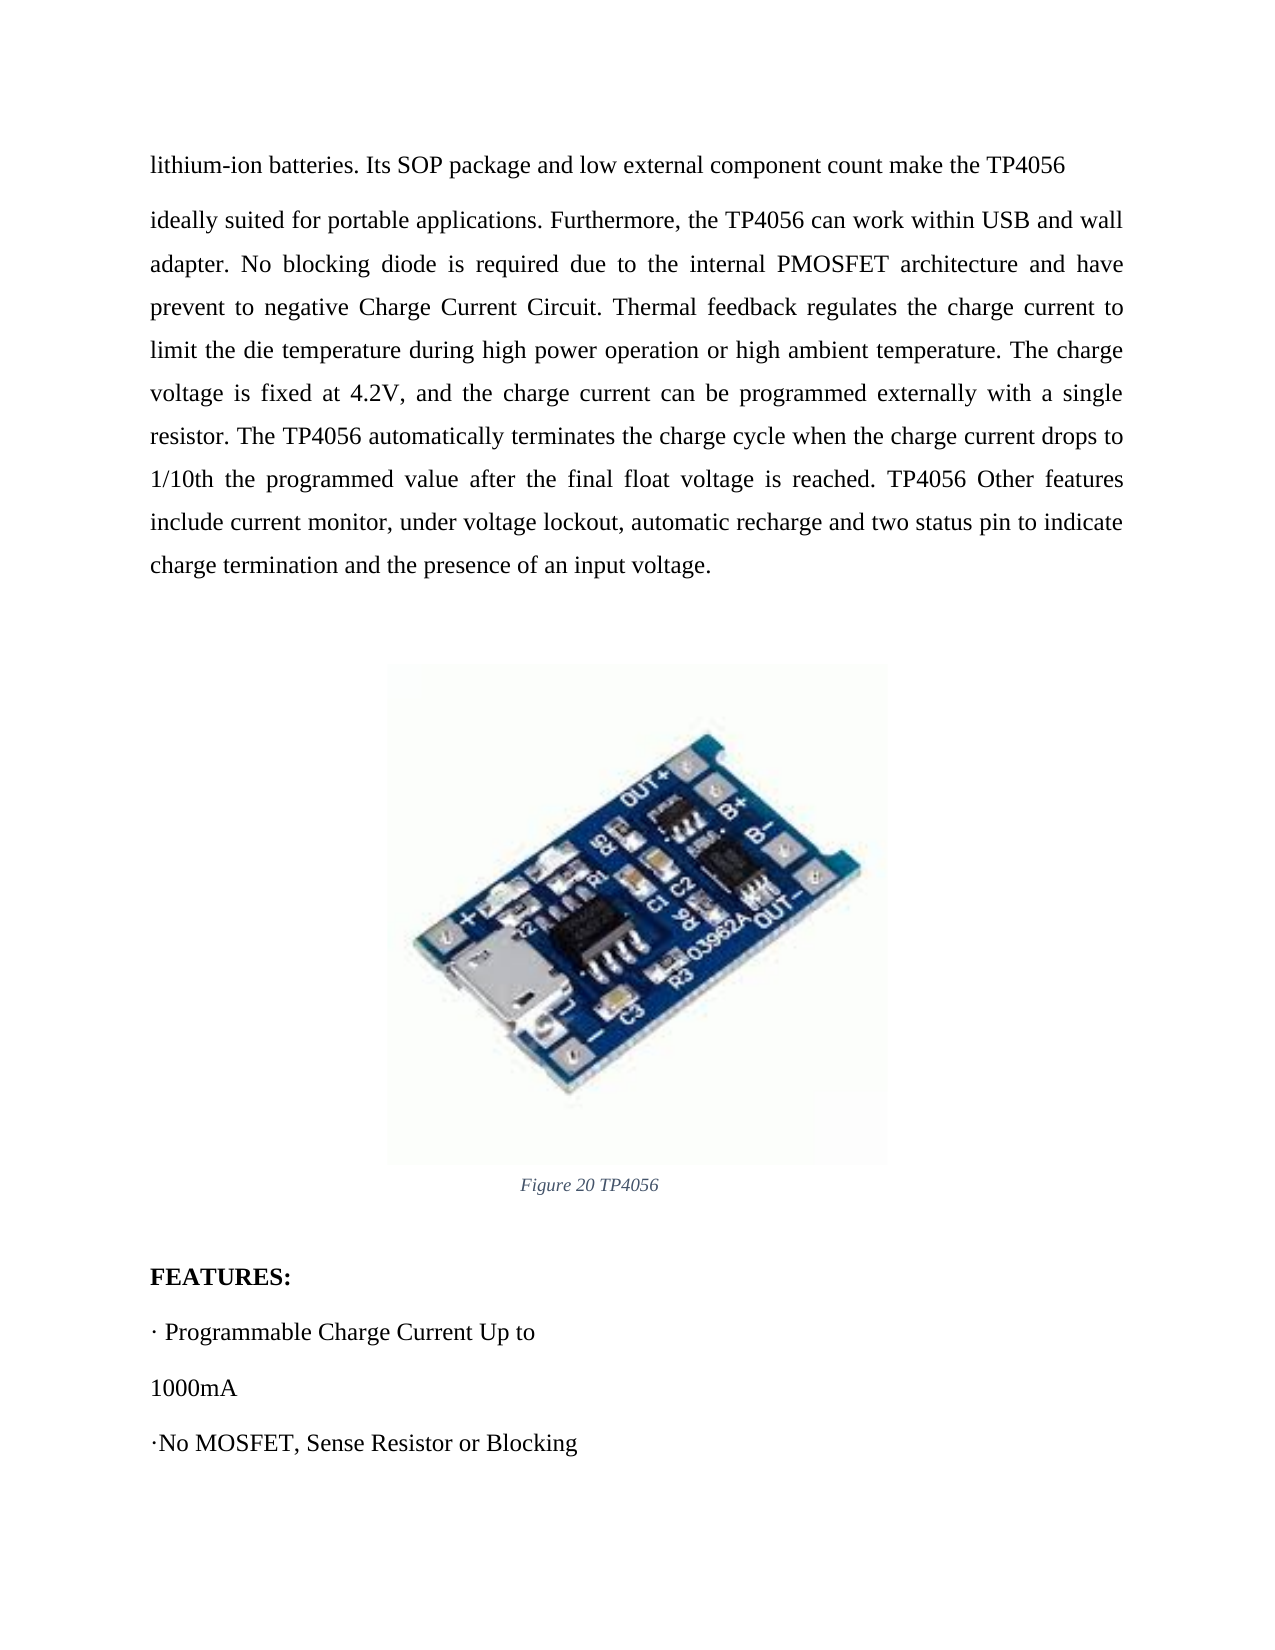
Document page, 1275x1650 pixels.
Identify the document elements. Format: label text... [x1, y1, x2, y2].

text FEATURES: [150, 1262, 1125, 1290]
text lithium-ion batteries. Its SOP package and low external component count make the TP4056 [150, 150, 1125, 179]
picture [387, 664, 888, 1165]
text · Programmable Charge Current Up to [150, 1317, 1125, 1346]
text ideally suited for portable applications. Furthermore, the TP4056 can work within USB and wall adapter. No blocking diode is required due to the internal PMOSFET architecture and have prevent to negative Charge Current Circuit. Thermal feedback regulates the charge current to limit the die temperature during high power operation or high ambient temperature. The charge voltage is fixed at 4.2V, and the charge current can be programmed externally with a single resistor. The TP4056 automatically terminates the charge cycle when the charge current drops to 1/10th the programmed value after the final float voltage is reached. TP4056 Other features include current monitor, under voltage lockout, automatic recharge and two status pin to indicate charge termination and the presence of an input voltage. [150, 206, 1125, 579]
text ·No MOSFET, Sense Resistor or Blocking [150, 1428, 1125, 1457]
text 1000mA [150, 1373, 1125, 1402]
